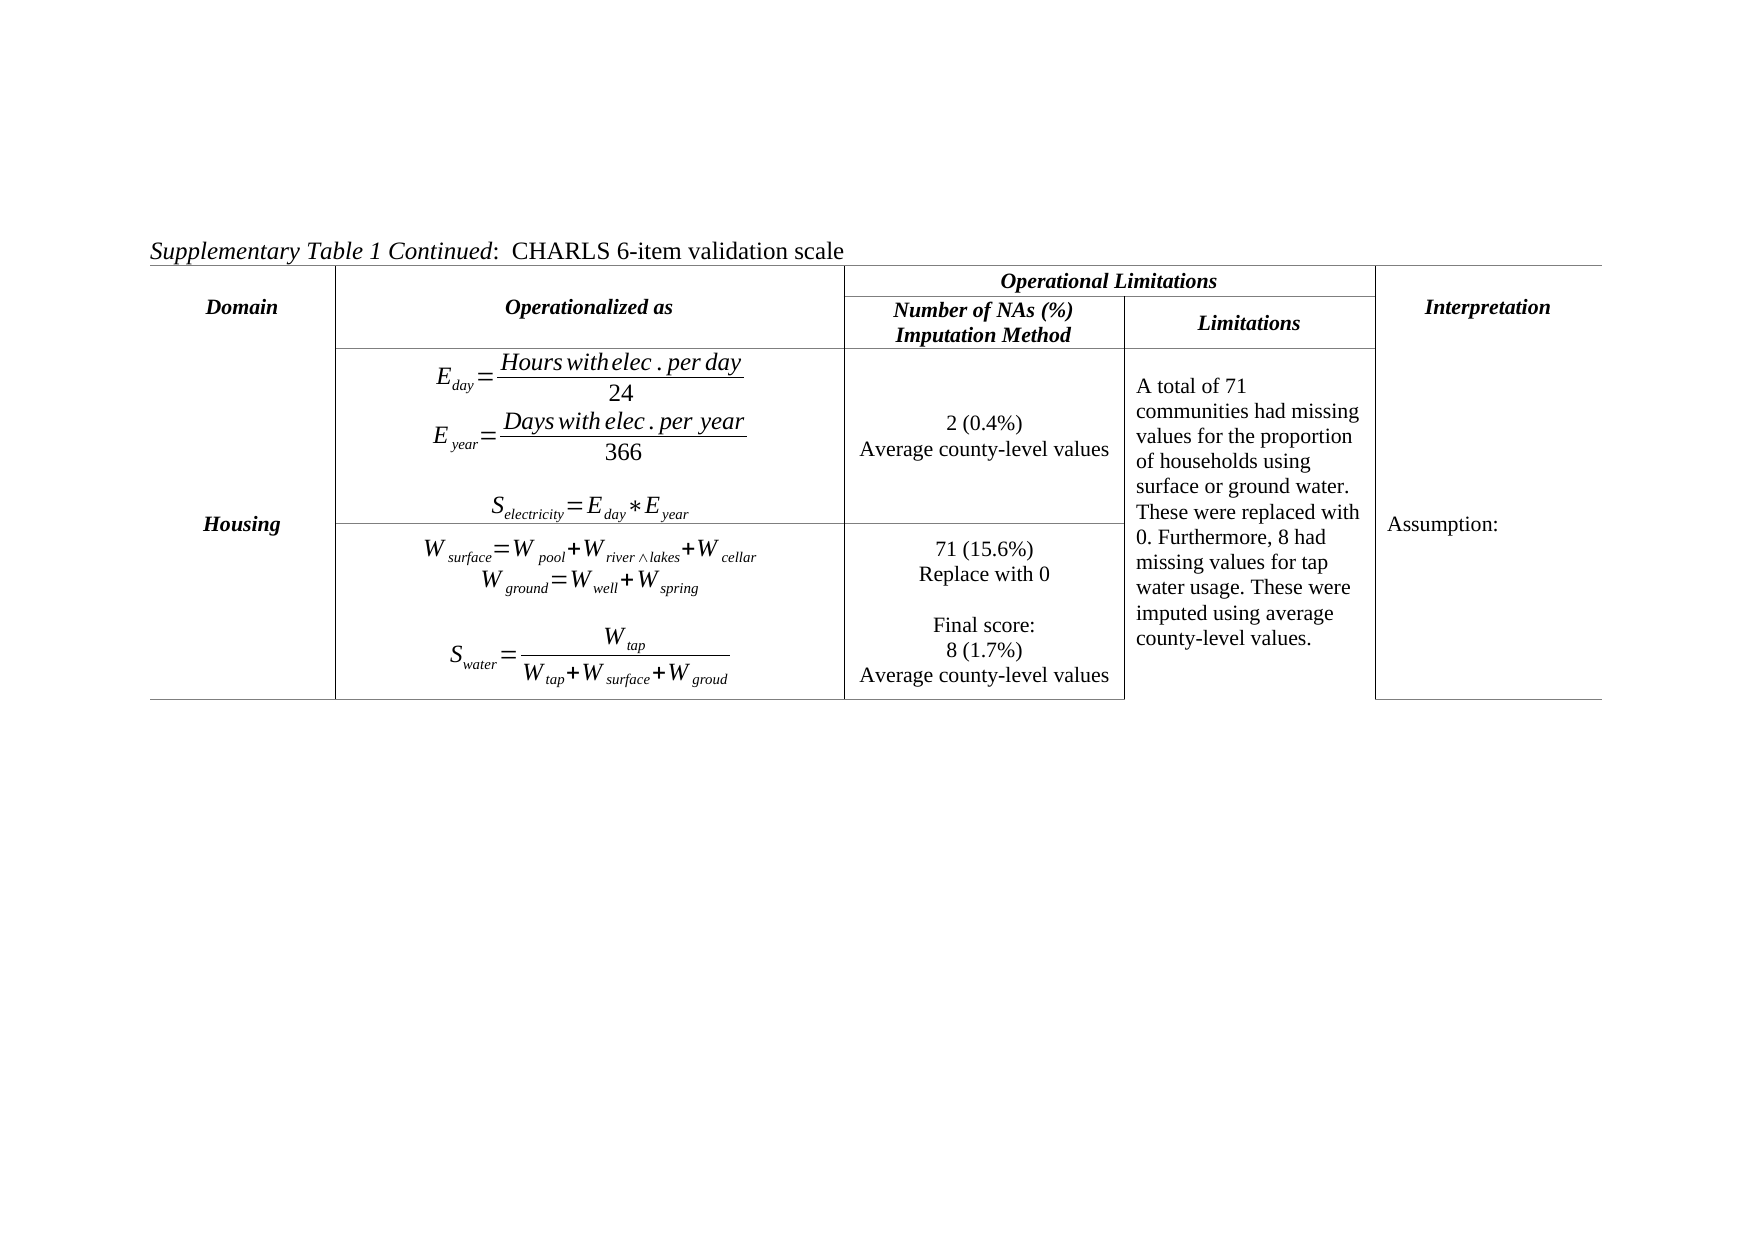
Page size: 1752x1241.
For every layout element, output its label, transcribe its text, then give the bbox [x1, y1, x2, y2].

table_cell Limitations [1125, 297, 1375, 347]
table_cell A total of 71 communities had missing values for the proportion of households using surface or ground water. These were replaced with 0. Furthermore, 8 had missing values for tap water usage. These were imputed using average county-level values. [1125, 349, 1375, 699]
table_header Interpretation [1376, 266, 1602, 347]
table_cell Number of NAs (%) Imputation Method [845, 297, 1124, 347]
table_cell Housing [150, 348, 335, 699]
table_cell [336, 524, 844, 699]
table_header Domain [150, 266, 335, 347]
table_header Operational Limitations [845, 266, 1375, 296]
text Supplementary Table 1 Continued: CHARLS 6-item validation scale [150, 236, 1602, 265]
table_cell 71 (15.6%) Replace with 0 Final score: 8 (1.7%) Average county-level values [845, 524, 1124, 699]
table_cell 2 (0.4%) Average county-level values [845, 349, 1124, 523]
table_header Operationalized as [336, 266, 844, 347]
table_cell [336, 349, 844, 523]
table_cell Assumption: [1376, 348, 1602, 699]
